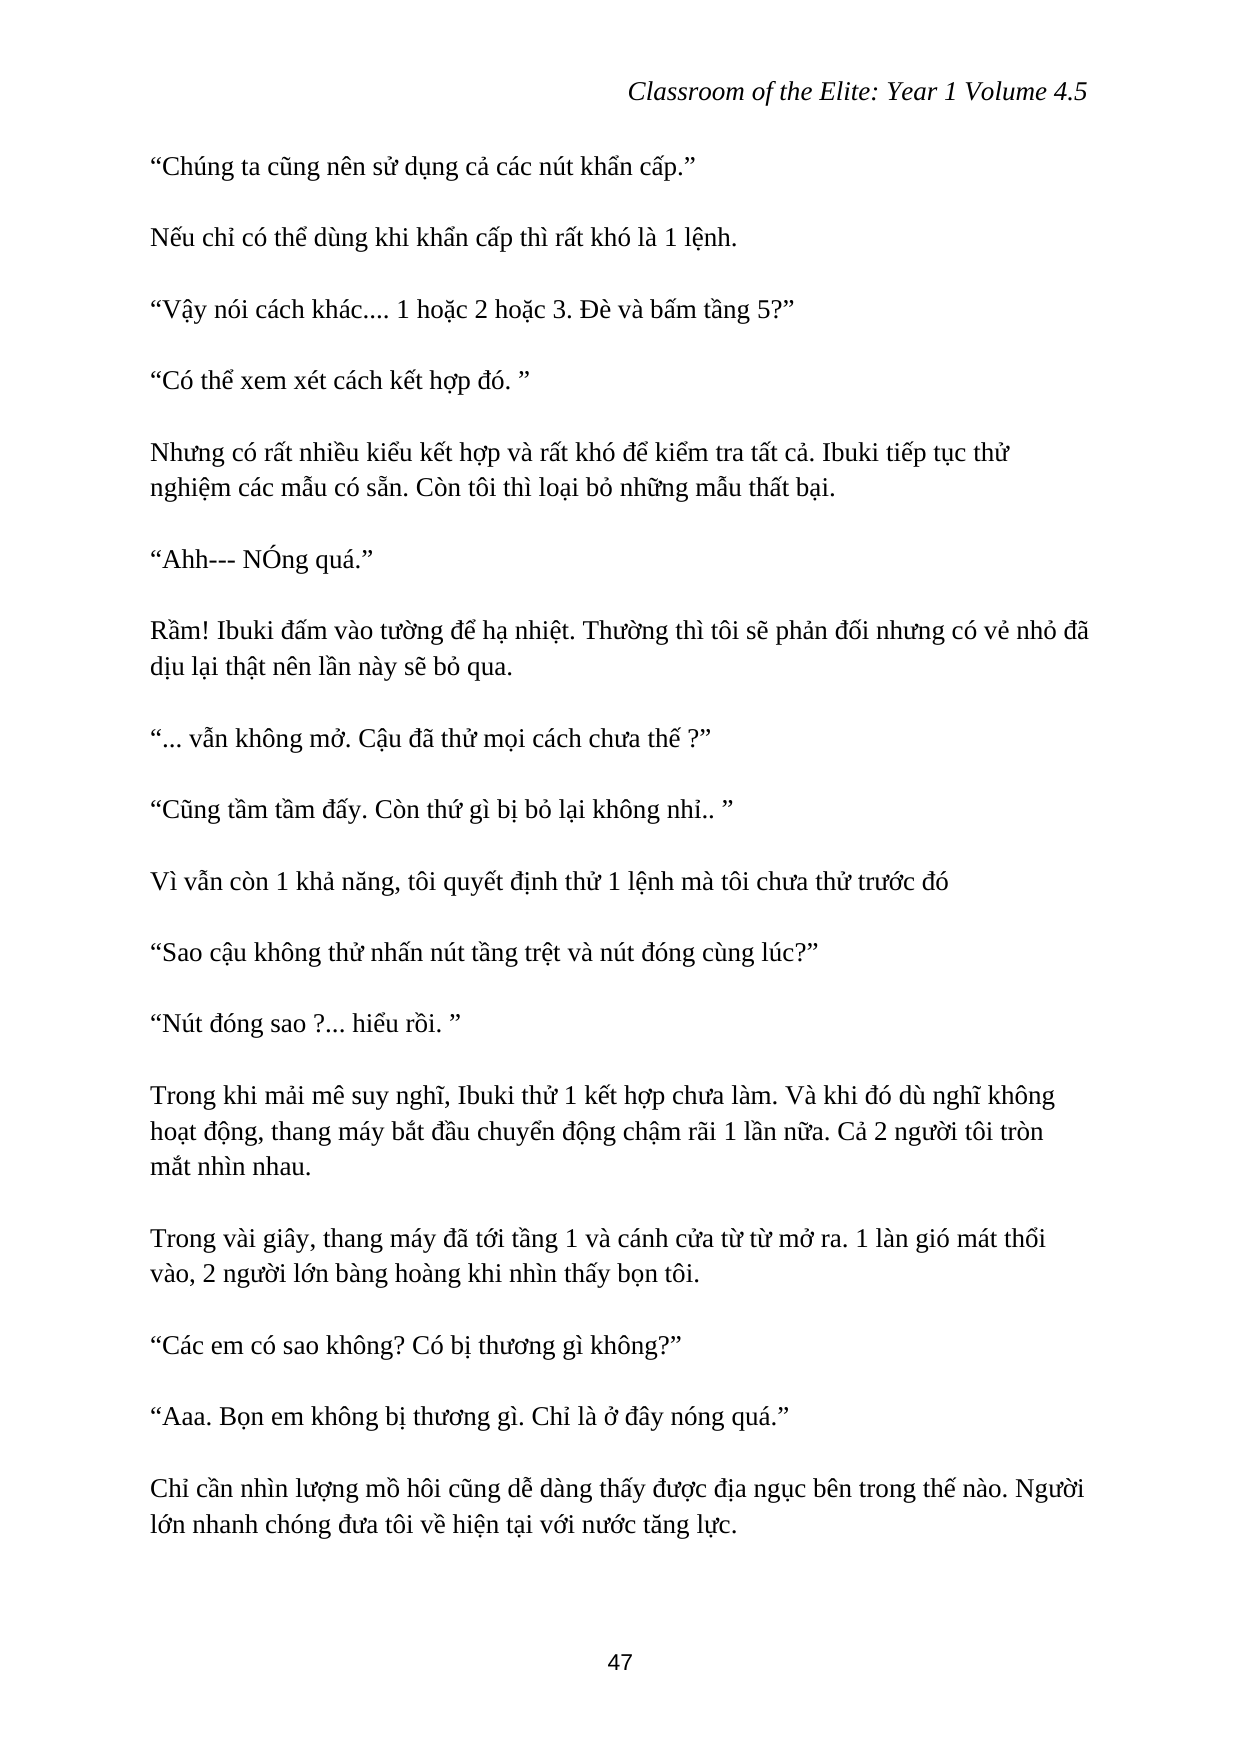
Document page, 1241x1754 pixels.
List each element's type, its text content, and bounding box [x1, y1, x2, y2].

text “Sao cậu không thử nhấn nút tầng trệt và nút đóng cùng lúc?” [150, 936, 1090, 967]
text Chỉ cần nhìn lượng mồ hôi cũng dễ dàng thấy được địa ngục bên trong thế nào. Người lớn nhanh chóng đưa tôi về hiện tại với nước tăng lực. [150, 1472, 1090, 1539]
text “Các em có sao không? Có bị thương gì không?” [150, 1329, 1090, 1360]
text Trong khi mải mê suy nghĩ, Ibuki thử 1 kết hợp chưa làm. Và khi đó dù nghĩ không hoạt động, thang máy bắt đầu chuyển động chậm rãi 1 lần nữa. Cả 2 người tôi tròn mắt nhìn nhau. [150, 1079, 1090, 1182]
text “Nút đóng sao ?... hiểu rồi. ” [150, 1007, 1090, 1039]
text “Ahh--- NÓng quá.” [150, 543, 1090, 574]
text “Vậy nói cách khác.... 1 hoặc 2 hoặc 3. Đè và bấm tầng 5?” [150, 293, 1090, 324]
text Nếu chỉ có thể dùng khi khẩn cấp thì rất khó là 1 lệnh. [150, 221, 1090, 253]
text “Aaa. Bọn em không bị thương gì. Chỉ là ở đây nóng quá.” [150, 1401, 1090, 1432]
text “Cũng tầm tầm đấy. Còn thứ gì bị bỏ lại không nhỉ.. ” [150, 793, 1090, 824]
text Rầm! Ibuki đấm vào tường để hạ nhiệt. Thường thì tôi sẽ phản đối nhưng có vẻ nhỏ đã dịu lại thật nên lần này sẽ bỏ qua. [150, 614, 1090, 681]
text “... vẫn không mở. Cậu đã thử mọi cách chưa thế ?” [150, 722, 1090, 753]
text Trong vài giây, thang máy đã tới tầng 1 và cánh cửa từ từ mở ra. 1 làn gió mát thổi vào, 2 người lớn bàng hoàng khi nhìn thấy bọn tôi. [150, 1222, 1090, 1289]
text Nhưng có rất nhiều kiểu kết hợp và rất khó để kiểm tra tất cả. Ibuki tiếp tục thử nghiệm các mẫu có sẵn. Còn tôi thì loại bỏ những mẫu thất bại. [150, 436, 1090, 503]
text “Chúng ta cũng nên sử dụng cả các nút khẩn cấp.” [150, 150, 1090, 181]
text “Có thể xem xét cách kết hợp đó. ” [150, 364, 1090, 396]
text Vì vẫn còn 1 khả năng, tôi quyết định thử 1 lệnh mà tôi chưa thử trước đó [150, 864, 1090, 896]
